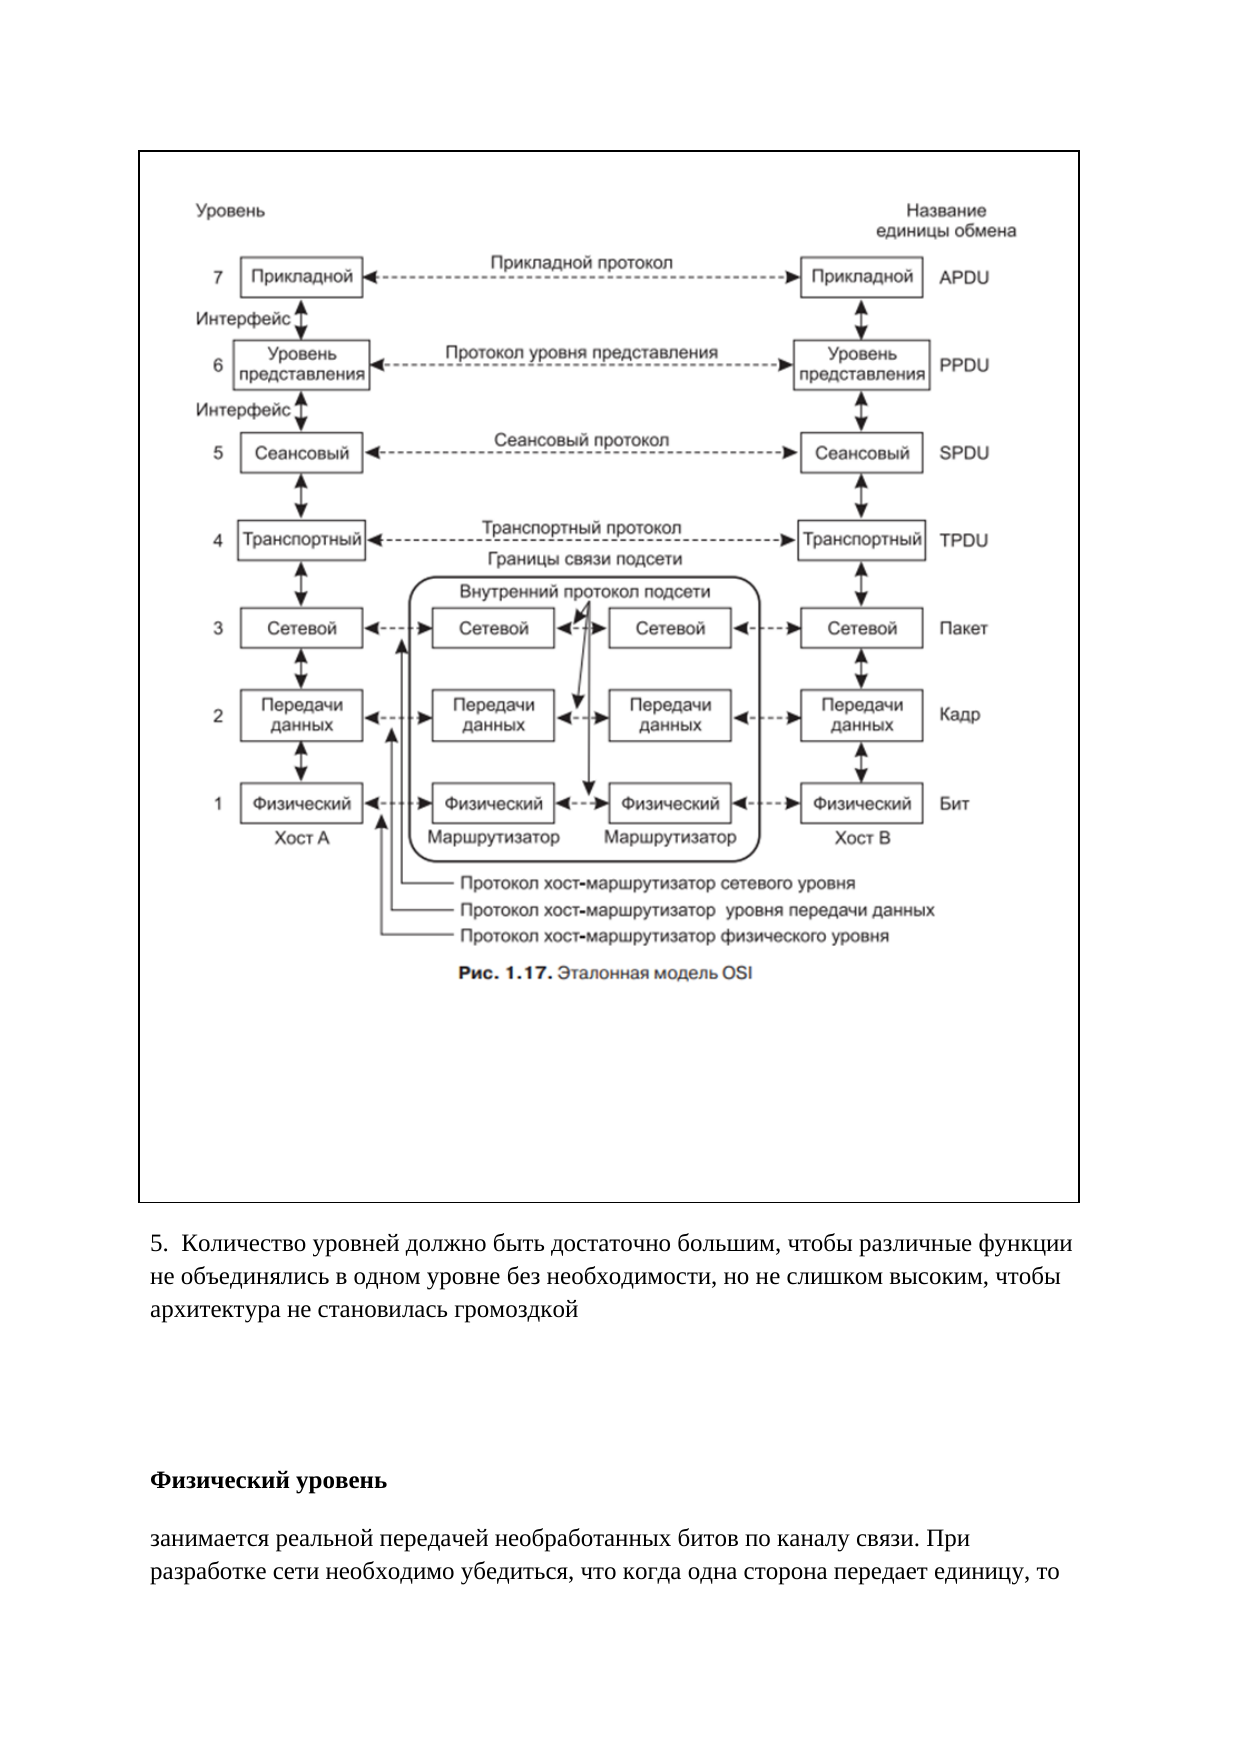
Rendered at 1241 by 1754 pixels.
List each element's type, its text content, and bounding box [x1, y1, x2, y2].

text 5. Количество уровней должно быть достаточно большим, чтобы различные функции не объединялись в одном уровне без необходимости, но не слишком высоким, чтобы архитектура не становилась громоздкой [150, 1228, 1090, 1323]
picture [159, 172, 1052, 987]
text Физический уровень [150, 1465, 1090, 1494]
table_header [140, 152, 1078, 1202]
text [150, 1523, 1090, 1585]
